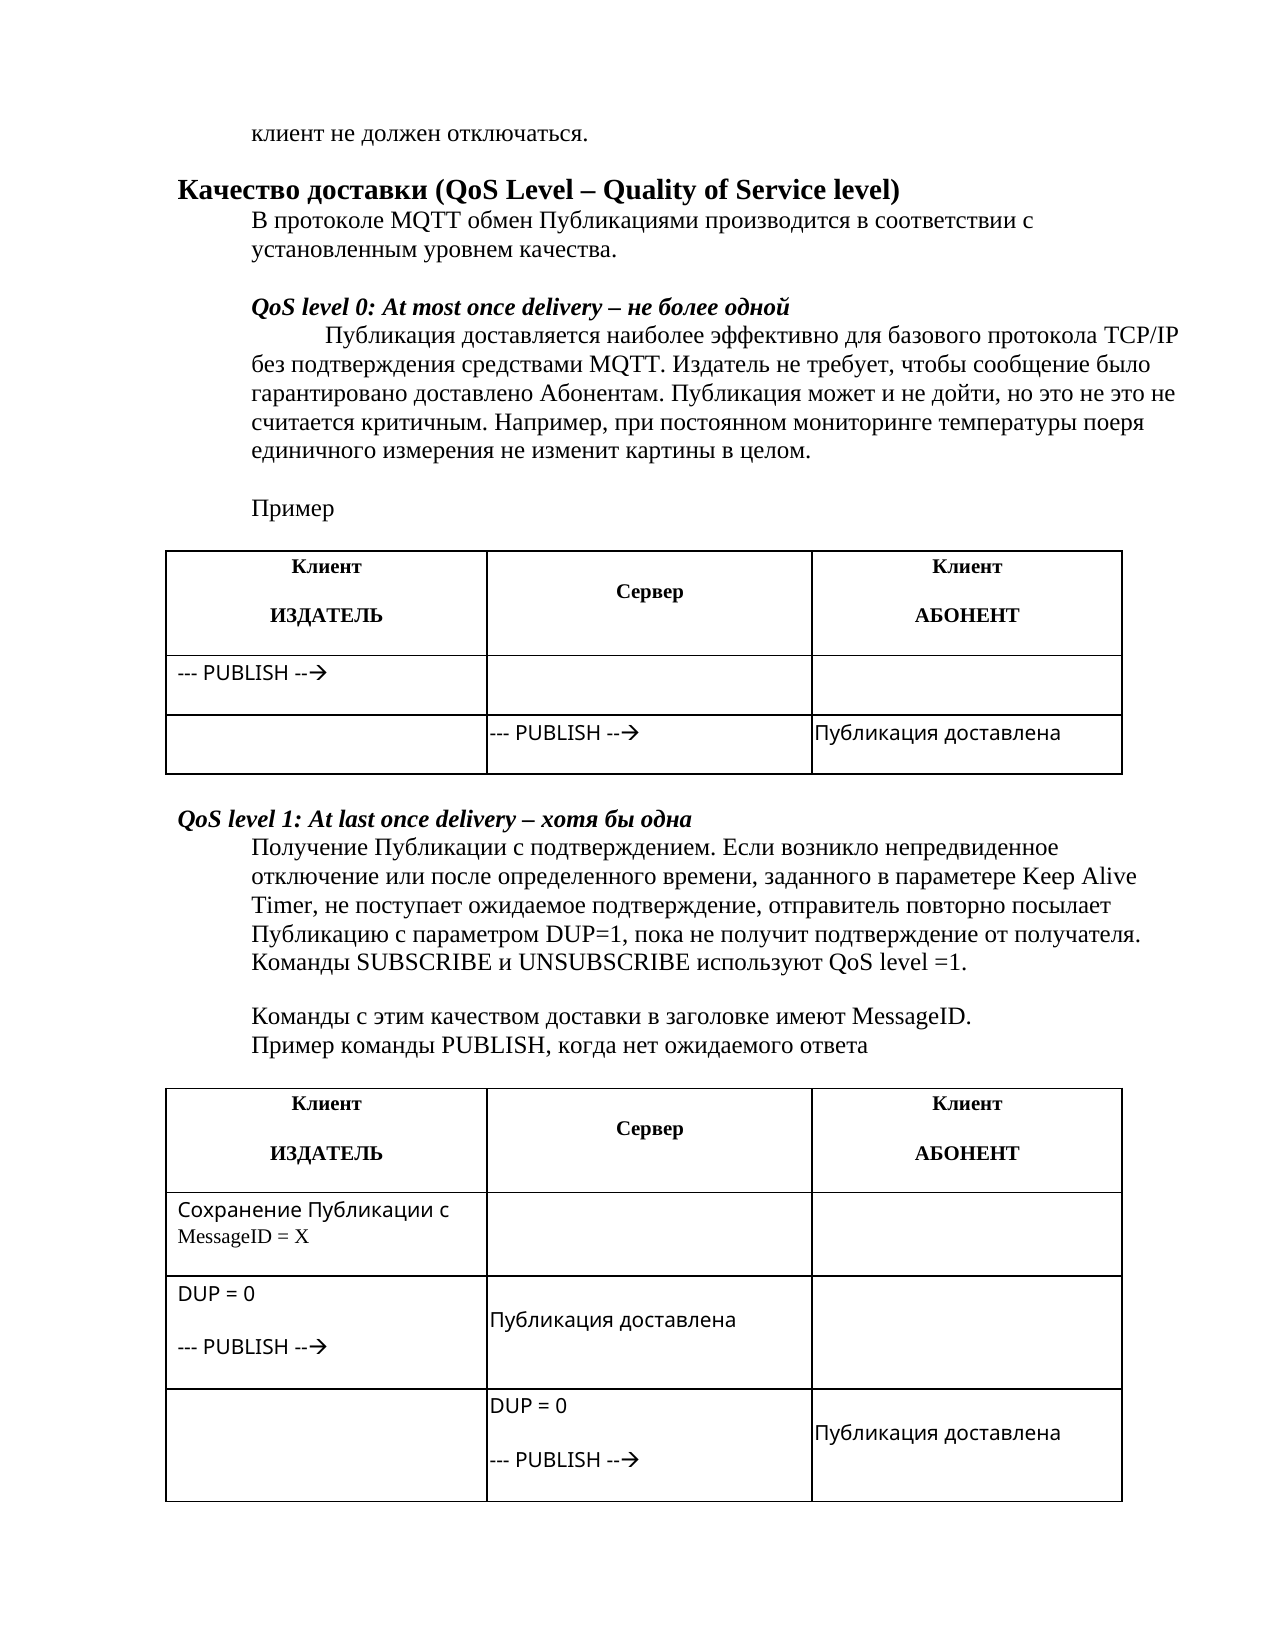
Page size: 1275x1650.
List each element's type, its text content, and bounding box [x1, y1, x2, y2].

table_header Клиент АБОНЕНТ [813, 552, 1121, 654]
text Получение Публикации с подтверждением. Если возникло непредвиденное отключение или после определенного времени, заданного в параметере Keep Alive Timer, не поступает ожидаемое подтверждение, отправитель повторно посылает Публикацию с параметром DUP=1, пока не получит подтверждение от получателя. Команды SUBSCRIBE и UNSUBSCRIBE используют QoS level =1. [251, 832, 1186, 976]
table_cell [813, 1193, 1121, 1275]
table_cell DUP = 0 --- PUBLISH -- [167, 1277, 486, 1388]
table_cell --- PUBLISH -- [167, 656, 486, 714]
table_cell Публикация доставлена [813, 716, 1121, 773]
table_cell [167, 716, 486, 773]
table_cell [813, 1277, 1121, 1388]
table_header Сервер [488, 1089, 811, 1192]
table_cell [488, 1193, 811, 1275]
table_cell [813, 656, 1121, 714]
text QoS level 0: At most once delivery – не более одной [251, 292, 1186, 320]
table_header Клиент ИЗДАТЕЛЬ [167, 552, 486, 654]
table_cell DUP = 0 --- PUBLISH -- [488, 1390, 811, 1501]
table_cell Публикация доставлена [488, 1277, 811, 1388]
table_header Клиент ИЗДАТЕЛЬ [167, 1089, 486, 1192]
text Пример [177, 493, 1186, 522]
text Публикация доставляется наиболее эффективно для базового протокола TCP/IP без подтверждения средствами MQTT. Издатель не требует, чтобы сообщение было гарантировано доставлено Абонентам. Публикация может и не дойти, но это не это не считается критичным. Например, при постоянном мониторинге температуры поеря единичного измерения не изменит картины в целом. [251, 320, 1186, 464]
text QoS level 1: At last once delivery – хотя бы одна [177, 804, 1186, 832]
table_cell --- PUBLISH -- [488, 716, 811, 773]
table_cell Сохранение Публикации с MessageID = X [167, 1193, 486, 1275]
table_cell [488, 656, 811, 714]
table_header Сервер [488, 552, 811, 654]
text Качество доставки (QoS Level – Quality of Service level) [177, 172, 1186, 205]
table_cell Публикация доставлена [813, 1390, 1121, 1501]
text В протоколе MQTT обмен Публикациями производится в соответствии с установленным уровнем качества. [251, 205, 1186, 263]
table_cell [167, 1390, 486, 1501]
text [251, 118, 1186, 147]
text Команды с этим качеством доставки в заголовке имеют MessageID. [251, 1001, 1186, 1030]
text Пример команды PUBLISH, когда нет ожидаемого ответа [251, 1030, 1186, 1059]
table_header Клиент АБОНЕНТ [813, 1089, 1121, 1192]
